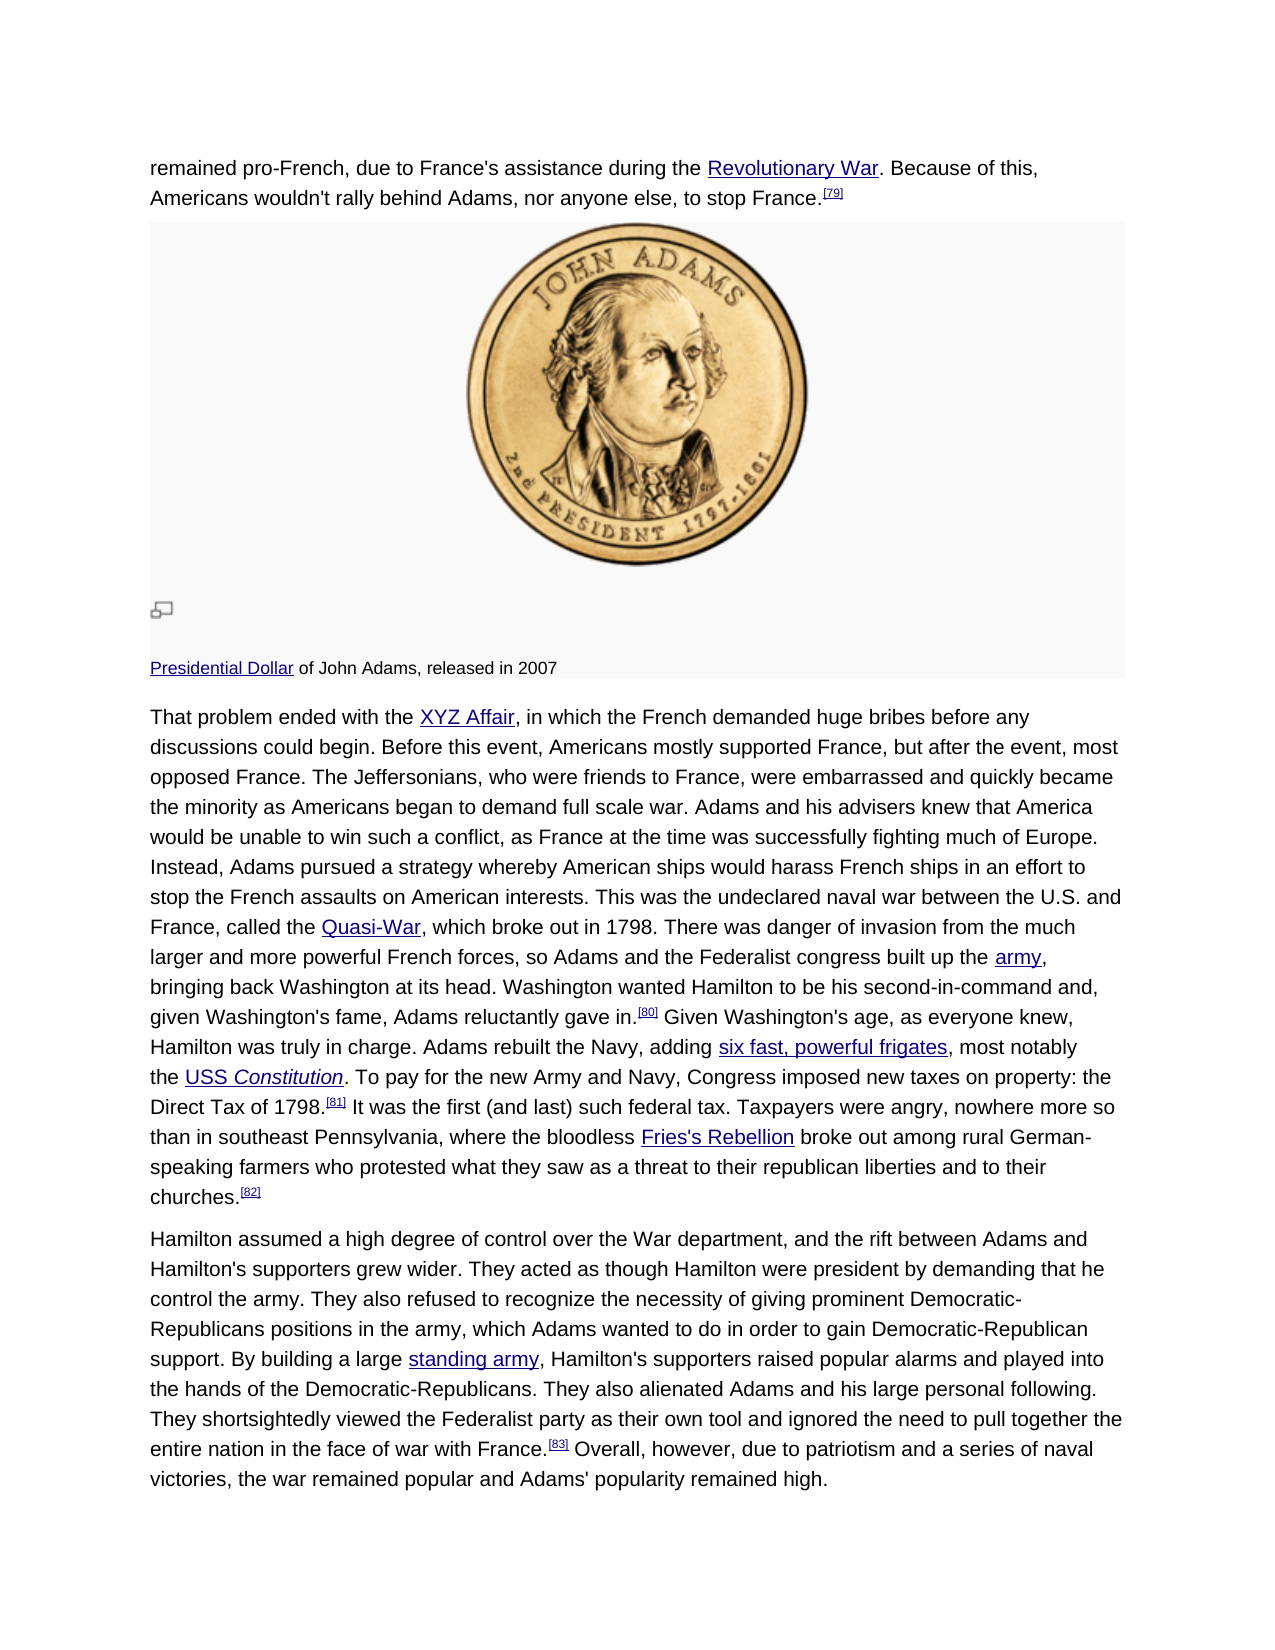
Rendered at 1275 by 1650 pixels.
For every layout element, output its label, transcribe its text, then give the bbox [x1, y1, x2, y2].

text Presidential Dollar of John Adams, released in 2007 [150, 643, 1125, 678]
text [150, 150, 1125, 210]
picture [150, 601, 174, 619]
picture [465, 222, 810, 567]
text That problem ended with the XYZ Affair, in which the French demanded huge bribes before any discussions could begin. Before this event, Americans mostly supported France, but after the event, most opposed France. The Jeffersonians, who were friends to France, were embarrassed and quickly became the minority as Americans began to demand full scale war. Adams and his advisers knew that America would be unable to win such a conflict, as France at the time was successfully fighting much of Europe. Instead, Adams pursued a strategy whereby American ships would harass French ships in an effort to stop the French assaults on American interests. This was the undeclared naval war between the U.S. and France, called the Quasi-War, which broke out in 1798. There was danger of invasion from the much larger and more powerful French forces, so Adams and the Federalist congress built up the army, bringing back Washington at its head. Washington wanted Hamilton to be his second-in-command and, given Washington's fame, Adams reluctantly gave in.[80] Given Washington's age, as everyone knew, Hamilton was truly in charge. Adams rebuilt the Navy, adding six fast, powerful frigates, most notably the USS Constitution. To pay for the new Army and Navy, Congress imposed new taxes on property: the Direct Tax of 1798.[81] It was the first (and last) such federal tax. Taxpayers were angry, nowhere more so than in southeast Pennsylvania, where the bloodless Fries's Rebellion broke out among rural German-speaking farmers who protested what they saw as a threat to their republican liberties and to their churches.[82] [150, 699, 1125, 1209]
text Hamilton assumed a high degree of control over the War department, and the rift between Adams and Hamilton's supporters grew wider. They acted as though Hamilton were president by demanding that he control the army. They also refused to recognize the necessity of giving prominent Democratic-Republicans positions in the army, which Adams wanted to do in order to gain Democratic-Republican support. By building a large standing army, Hamilton's supporters raised popular alarms and played into the hands of the Democratic-Republicans. They also alienated Adams and his large personal following. They shortsightedly viewed the Federalist party as their own tool and ignored the need to pull together the entire nation in the face of war with France.[83] Overall, however, due to patriotism and a series of naval victories, the war remained popular and Adams' popularity remained high. [150, 1221, 1125, 1491]
